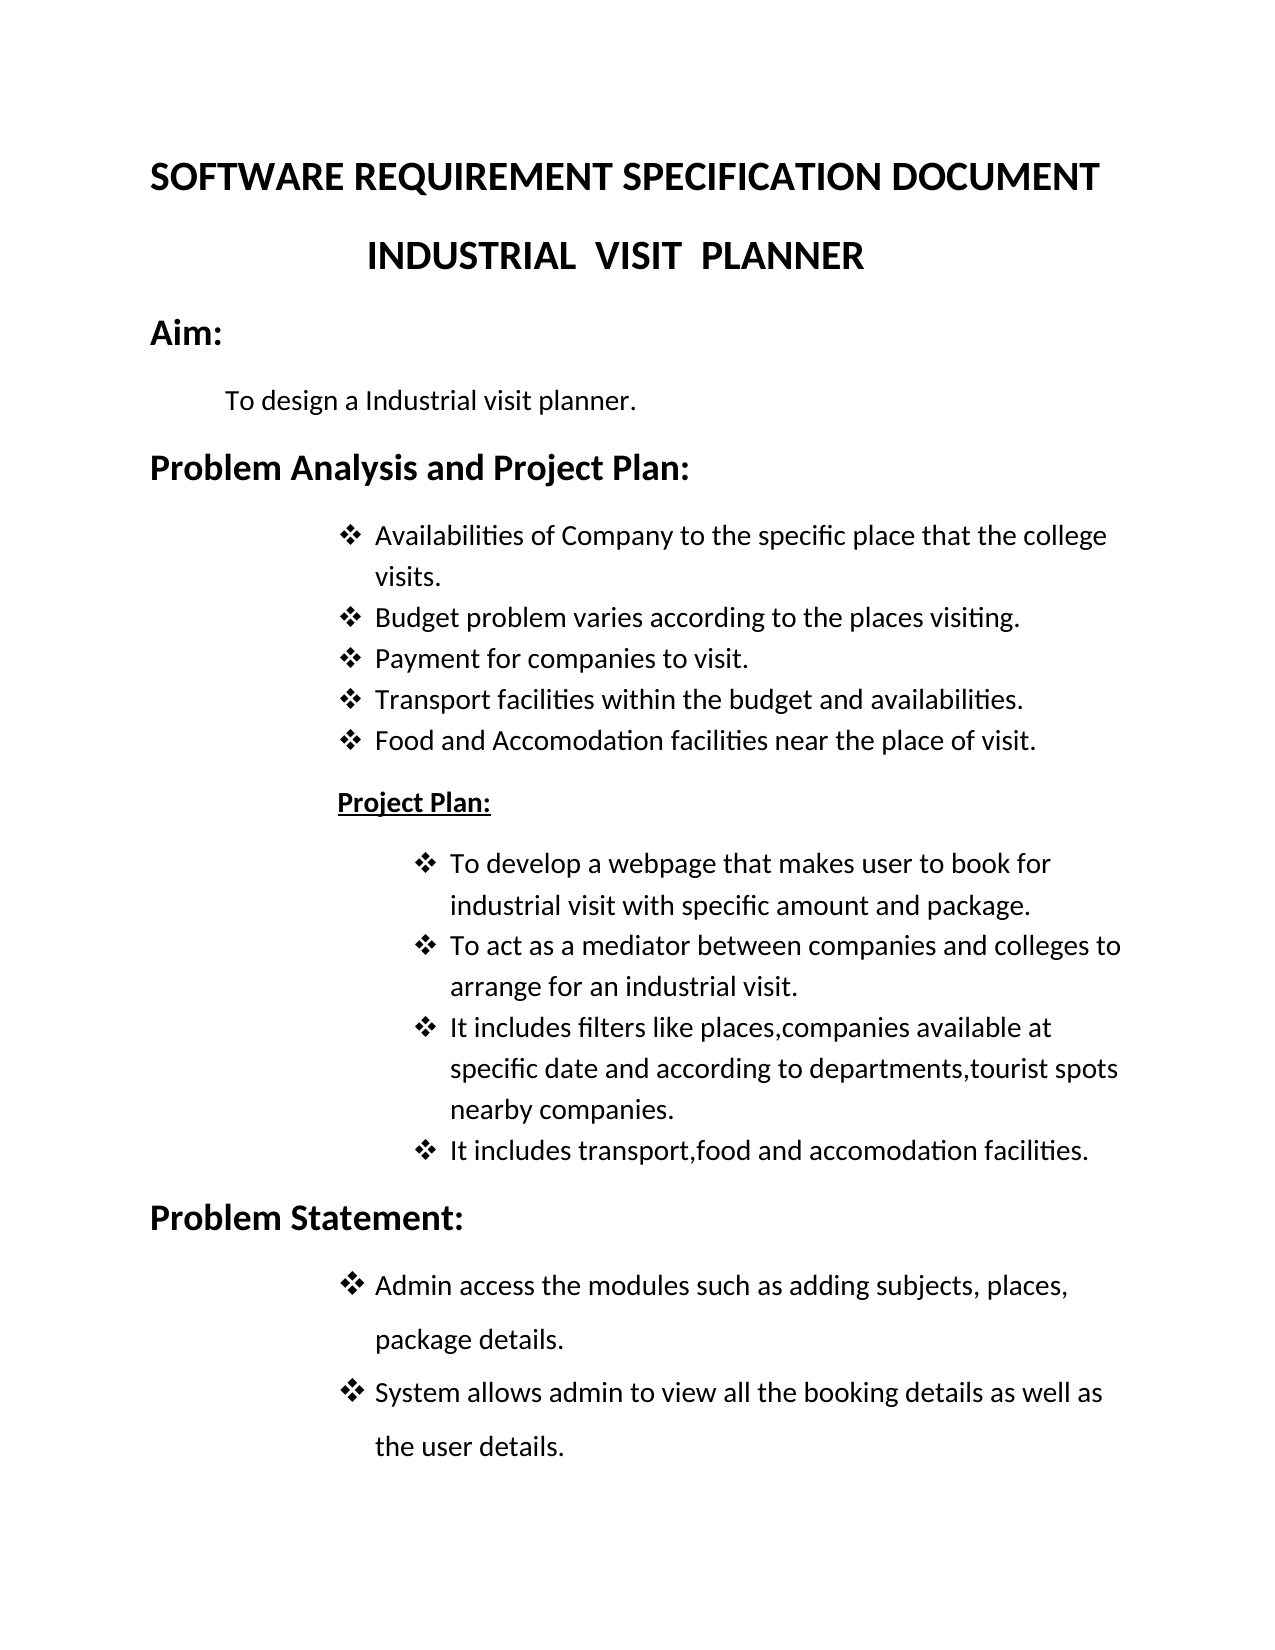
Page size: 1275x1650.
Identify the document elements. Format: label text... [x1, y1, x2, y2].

text SOFTWARE REQUIREMENT SPECIFICATION DOCUMENT [150, 150, 1125, 201]
list It includes filters like places,companies available at specific date and according to departments,tourist spots nearby companies. [412, 1009, 1125, 1127]
text Aim: [150, 308, 1125, 354]
text INDUSTRIAL VISIT PLANNER [150, 229, 1125, 280]
list To act as a mediator between companies and colleges to arrange for an industrial visit. [412, 927, 1125, 1004]
list Availabilities of Company to the specific place that the college visits. [337, 517, 1125, 594]
list Budget problem varies according to the places visiting. [337, 599, 1125, 635]
list Food and Accomodation facilities near the place of visit. [337, 722, 1125, 758]
list Admin access the modules such as adding subjects, places, package details. [337, 1267, 1125, 1357]
text To design a Industrial visit planner. [150, 382, 1125, 418]
list It includes transport,food and accomodation facilities. [412, 1132, 1125, 1168]
text Problem Analysis and Project Plan: [150, 444, 1125, 490]
list Transport facilities within the budget and availabilities. [337, 681, 1125, 717]
list Payment for companies to visit. [337, 640, 1125, 676]
list To develop a webpage that makes user to book for industrial visit with specific amount and package. [412, 846, 1125, 922]
text Project Plan: [337, 784, 1125, 819]
list System allows admin to view all the booking details as well as the user details. [337, 1374, 1125, 1463]
text Problem Statement: [150, 1194, 1125, 1240]
